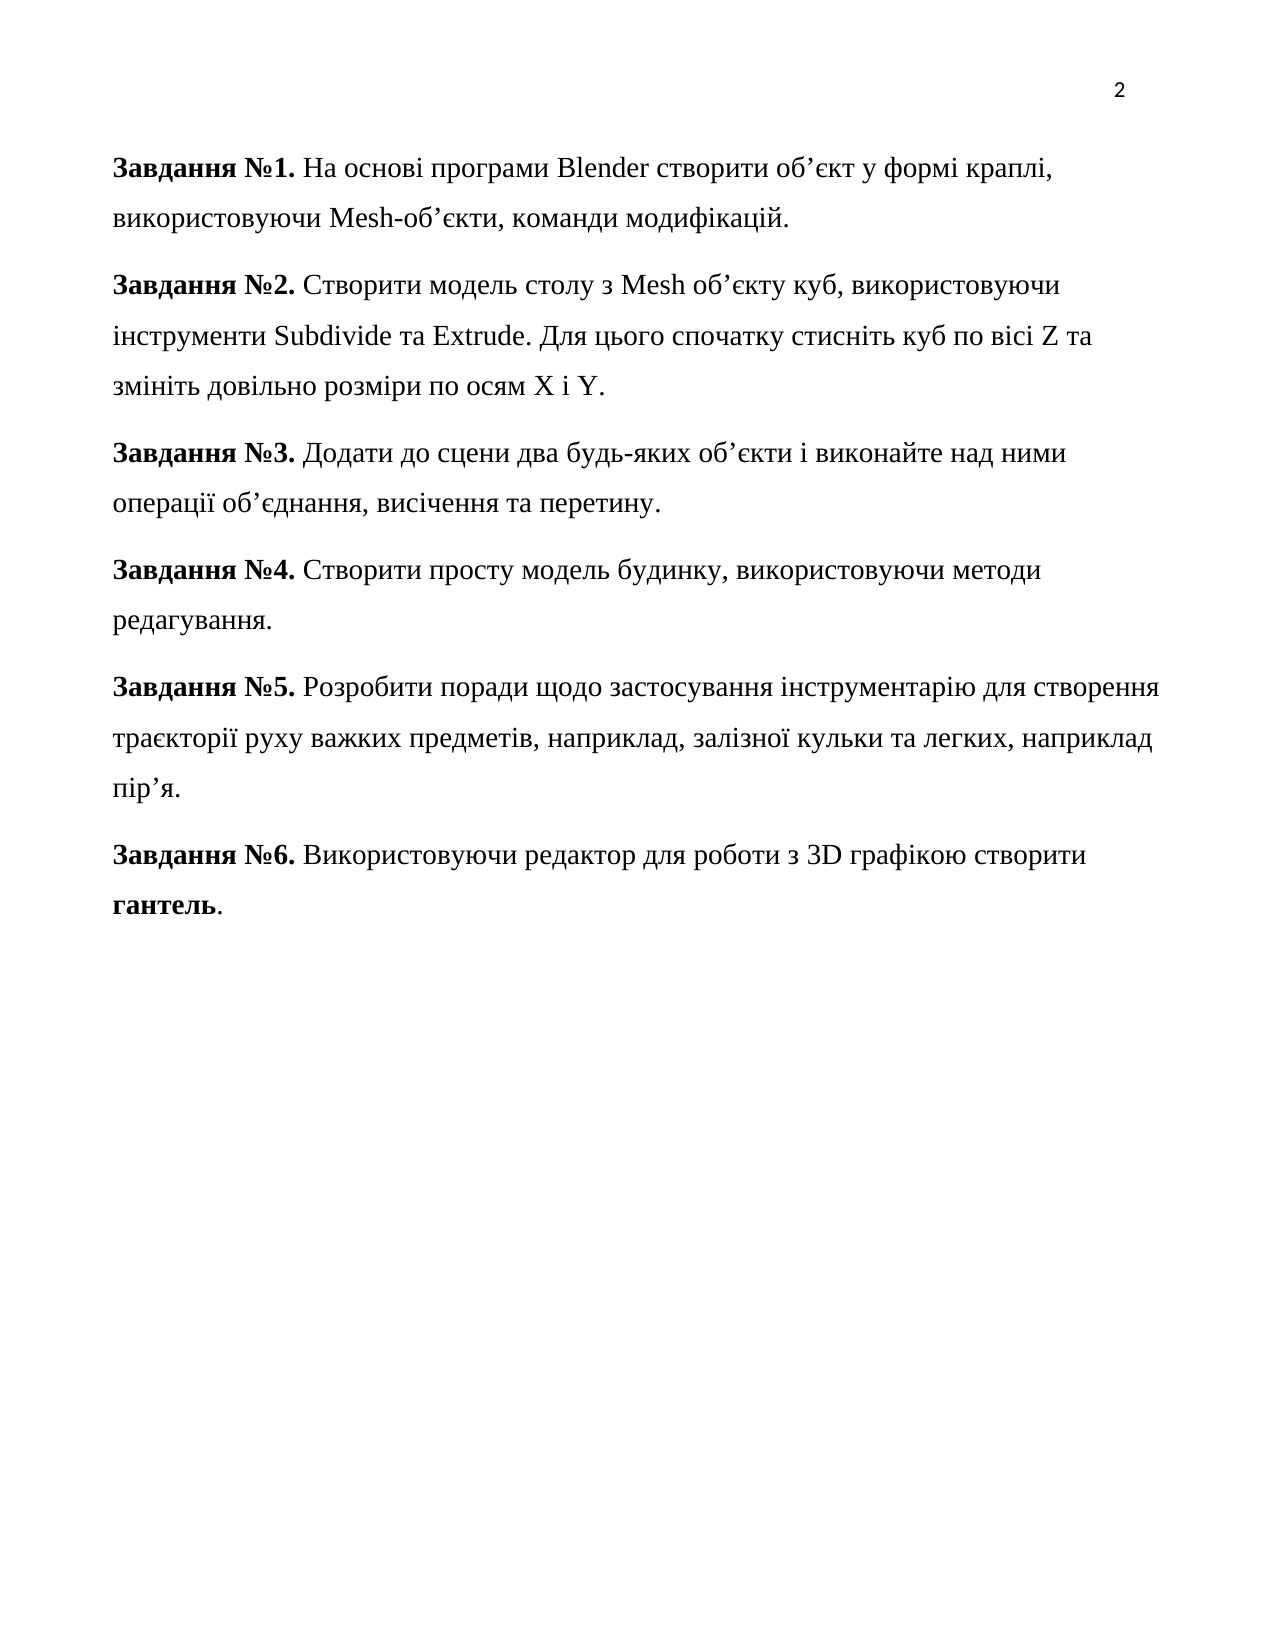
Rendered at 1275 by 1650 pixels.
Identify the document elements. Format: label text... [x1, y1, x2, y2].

text Завдання №6. Використовуючи редактор для роботи з 3D графікою створити гантель. [112, 837, 1172, 921]
text Завдання №2. Створити модель столу з Mesh об’єкту куб, використовуючи інструменти Subdivide та Extrude. Для цього спочатку стисніть куб по вісі Z та змініть довільно розміри по осям X і Y. [112, 267, 1172, 401]
text Завдання №3. Додати до сцени два будь-яких об’єкти і виконайте над ними операції об’єднання, висічення та перетину. [112, 435, 1172, 519]
text Завдання №1. На основі програми Blender створити об’єкт у формі краплі, використовуючи Mesh-об’єкти, команди модифікацій. [112, 150, 1172, 234]
text Завдання №5. Розробити поради щодо застосування інструментарію для створення траєкторії руху важких предметів, наприклад, залізної кульки та легких, наприклад пір’я. [112, 669, 1172, 804]
text Завдання №4. Створити просту модель будинку, використовуючи методи редагування. [112, 552, 1172, 636]
